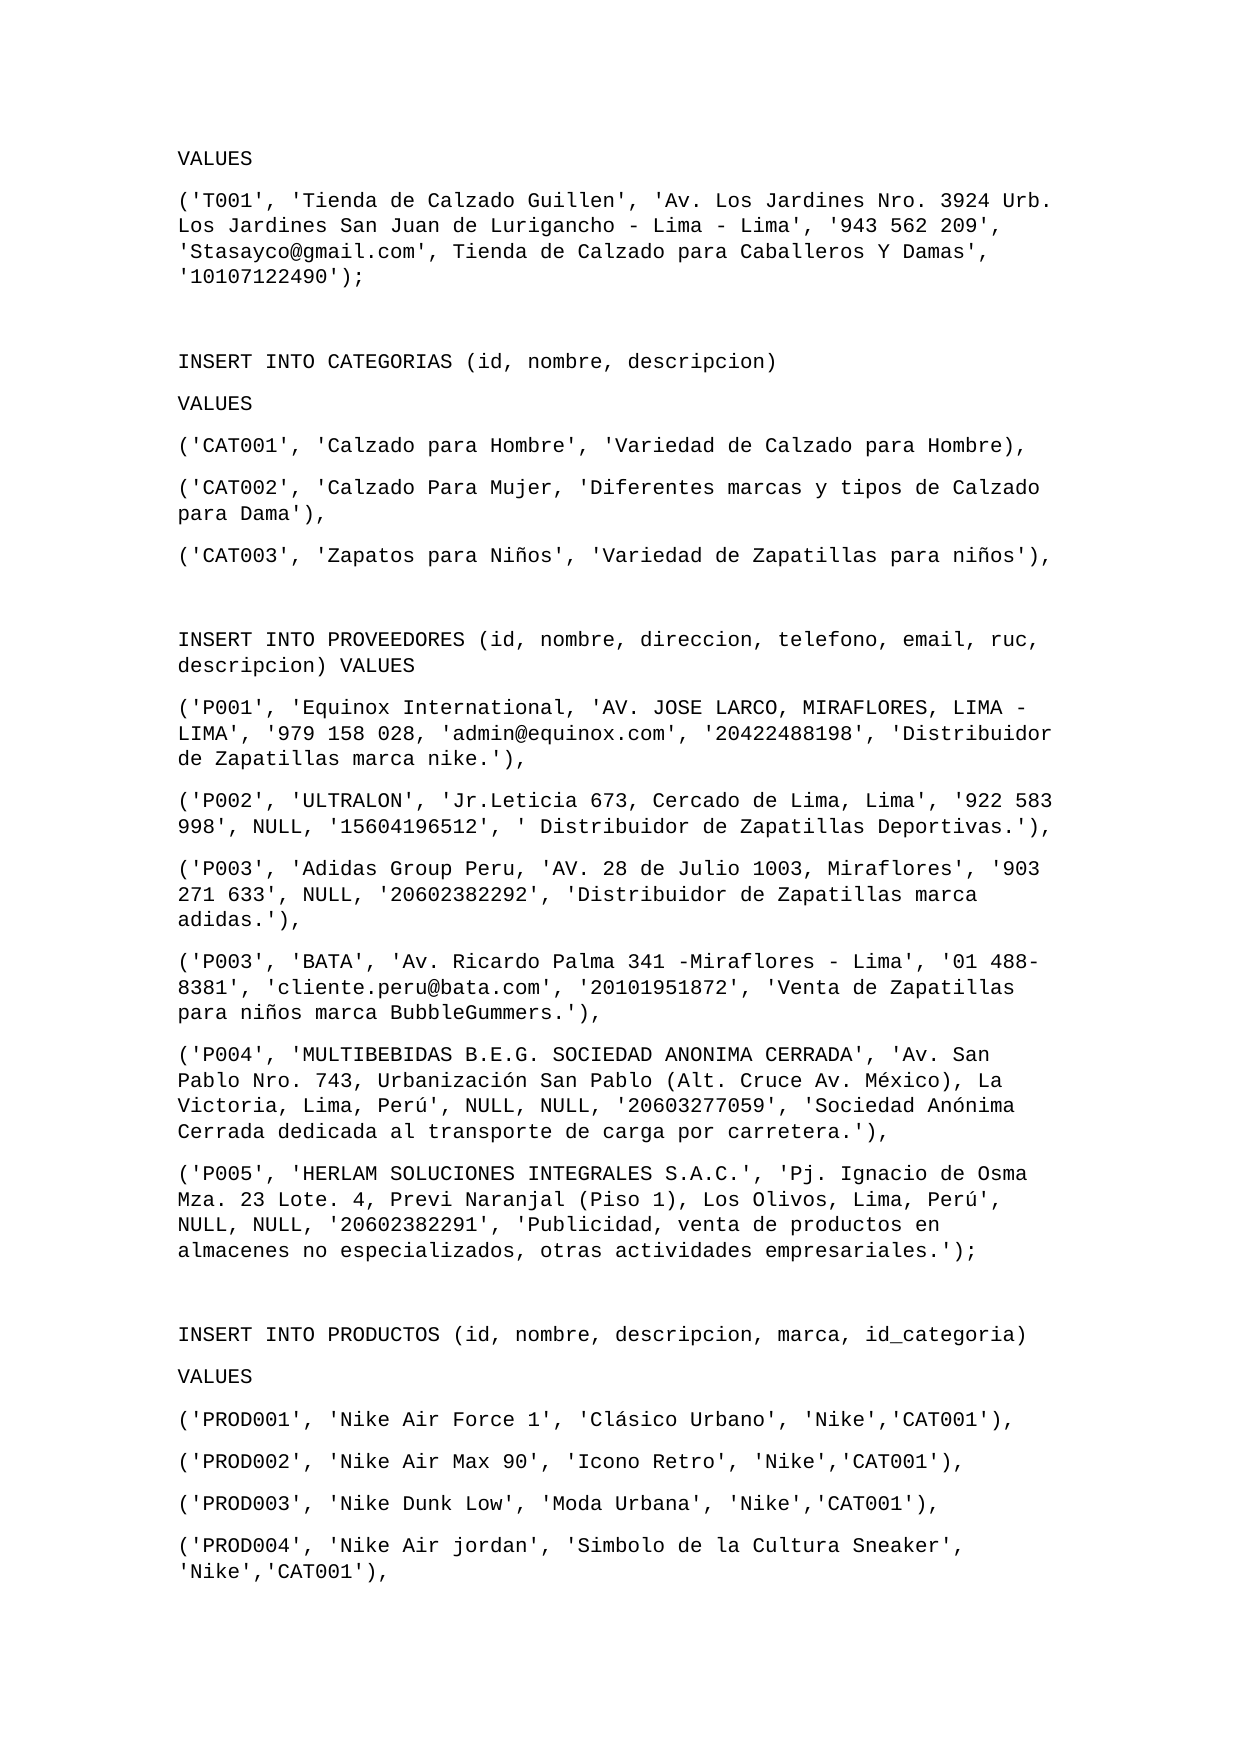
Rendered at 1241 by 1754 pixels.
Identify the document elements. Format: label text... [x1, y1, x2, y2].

text ('P002', 'ULTRALON', 'Jr.Leticia 673, Cercado de Lima, Lima', '922 583 998', NULL, '15604196512', ' Distribuidor de Zapatillas Deportivas.'), [177, 790, 1063, 839]
text ('PROD003', 'Nike Dunk Low', 'Moda Urbana', 'Nike','CAT001'), [177, 1493, 1063, 1517]
text VALUES [177, 148, 1063, 171]
text ('CAT001', 'Calzado para Hombre', 'Variedad de Calzado para Hombre), [177, 435, 1063, 459]
text VALUES [177, 1366, 1063, 1390]
text ('CAT003', 'Zapatos para Niños', 'Variedad de Zapatillas para niños'), [177, 545, 1063, 569]
text ('P005', 'HERLAM SOLUCIONES INTEGRALES S.A.C.', 'Pj. Ignacio de Osma Mza. 23 Lote. 4, Previ Naranjal (Piso 1), Los Olivos, Lima, Perú', NULL, NULL, '20602382291', 'Publicidad, venta de productos en almacenes no especializados, otras actividades empresariales.'); [177, 1163, 1063, 1263]
text ('PROD004', 'Nike Air jordan', 'Simbolo de la Cultura Sneaker', 'Nike','CAT001'), [177, 1535, 1063, 1584]
text ('P003', 'Adidas Group Peru, 'AV. 28 de Julio 1003, Miraflores', '903 271 633', NULL, '20602382292', 'Distribuidor de Zapatillas marca adidas.'), [177, 858, 1063, 933]
text ('P001', 'Equinox International, 'AV. JOSE LARCO, MIRAFLORES, LIMA - LIMA', '979 158 028, 'admin@equinox.com', '20422488198', 'Distribuidor de Zapatillas marca nike.'), [177, 697, 1063, 772]
text ('P003', 'BATA', 'Av. Ricardo Palma 341 -Miraflores - Lima', '01 488-8381', 'cliente.peru@bata.com', '20101951872', 'Venta de Zapatillas para niños marca BubbleGummers.'), [177, 951, 1063, 1026]
text ('CAT002', 'Calzado Para Mujer, 'Diferentes marcas y tipos de Calzado para Dama'), [177, 477, 1063, 526]
text INSERT INTO CATEGORIAS (id, nombre, descripcion) [177, 351, 1063, 374]
text ('P004', 'MULTIBEBIDAS B.E.G. SOCIEDAD ANONIMA CERRADA', 'Av. San Pablo Nro. 743, Urbanización San Pablo (Alt. Cruce Av. México), La Victoria, Lima, Perú', NULL, NULL, '20603277059', 'Sociedad Anónima Cerrada dedicada al transporte de carga por carretera.'), [177, 1044, 1063, 1145]
text ('T001', 'Tienda de Calzado Guillen', 'Av. Los Jardines Nro. 3924 Urb. Los Jardines San Juan de Lurigancho - Lima - Lima', '943 562 209', 'Stasayco@gmail.com', Tienda de Calzado para Caballeros Y Damas', '10107122490'); [177, 190, 1063, 290]
text INSERT INTO PRODUCTOS (id, nombre, descripcion, marca, id_categoria) [177, 1324, 1063, 1348]
text ('PROD002', 'Nike Air Max 90', 'Icono Retro', 'Nike','CAT001'), [177, 1451, 1063, 1474]
text VALUES [177, 393, 1063, 417]
text ('PROD001', 'Nike Air Force 1', 'Clásico Urbano', 'Nike','CAT001'), [177, 1408, 1063, 1432]
text INSERT INTO PROVEEDORES (id, nombre, direccion, telefono, email, ruc, descripcion) VALUES [177, 629, 1063, 678]
